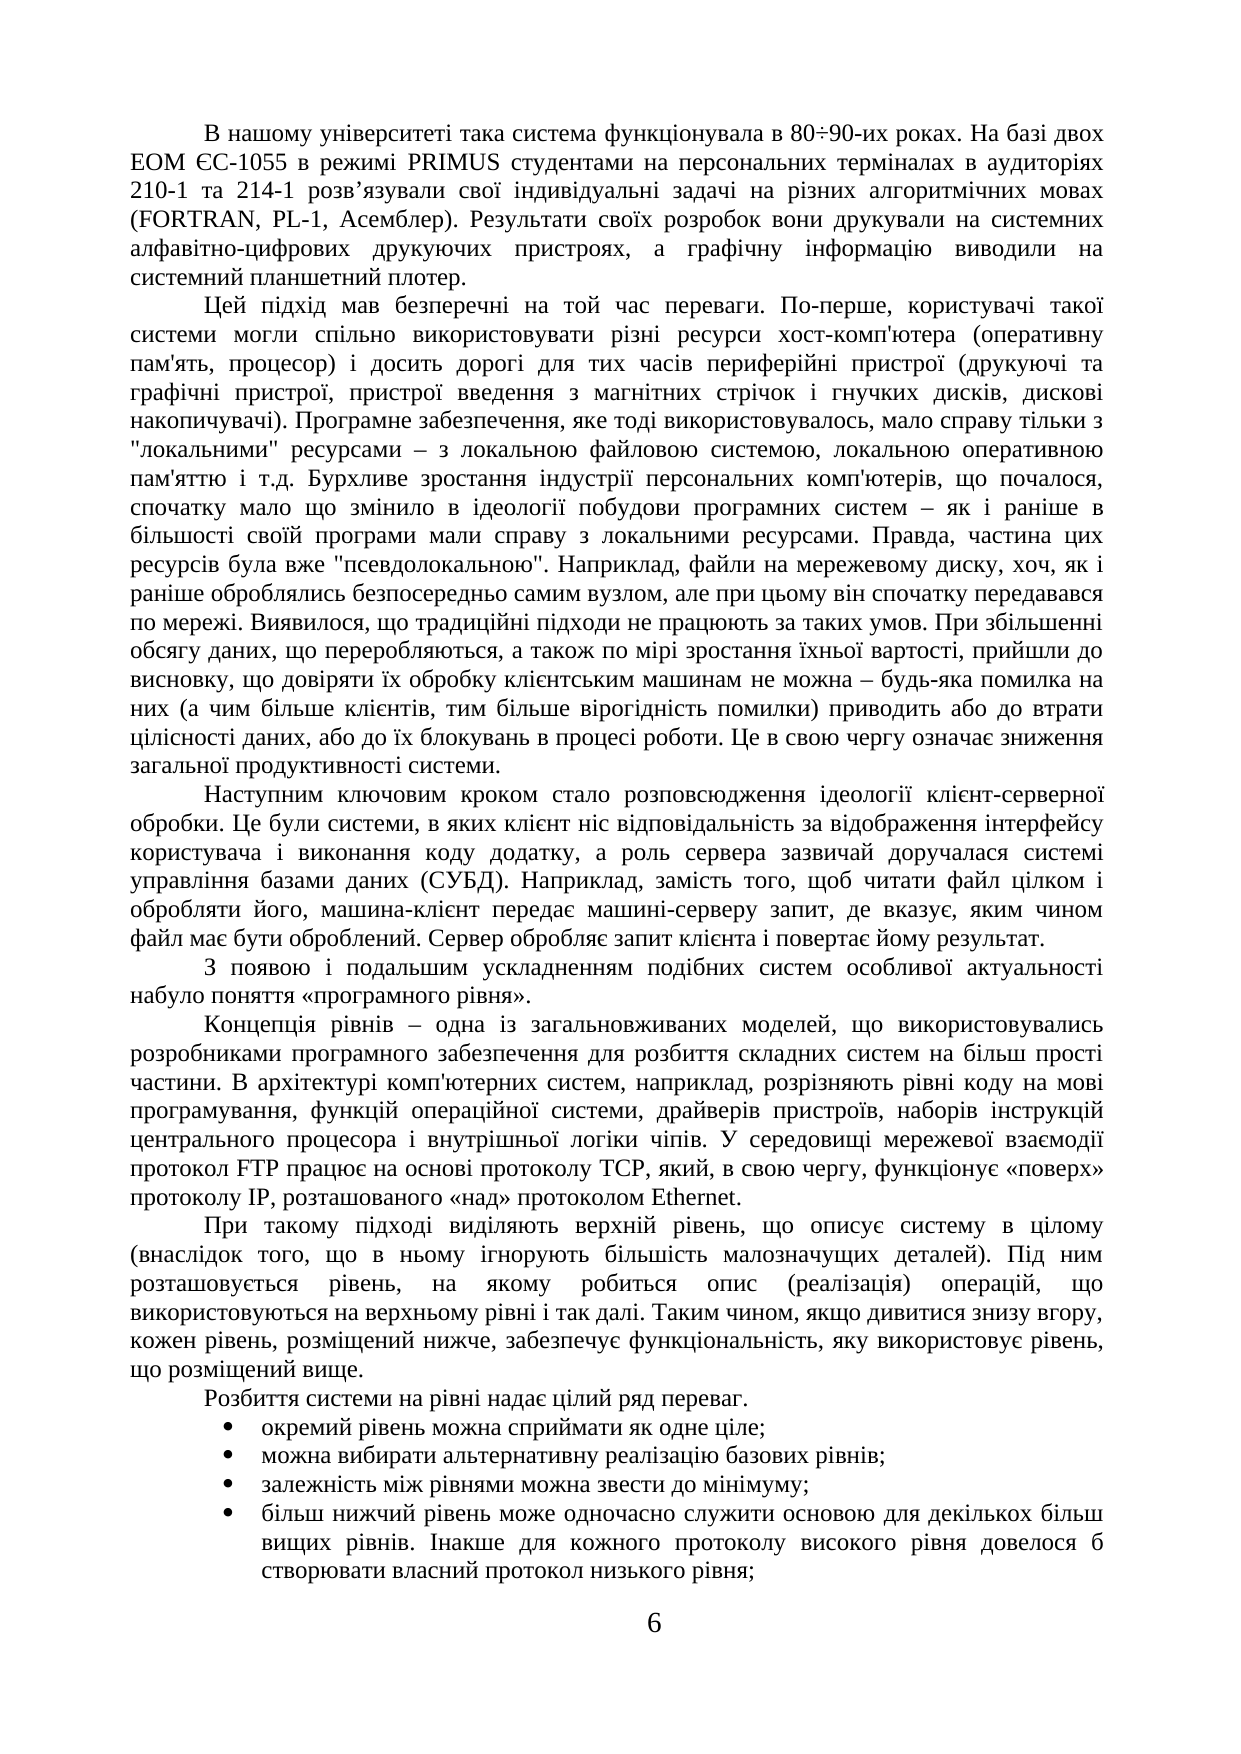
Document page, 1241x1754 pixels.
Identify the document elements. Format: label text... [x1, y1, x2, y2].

text В нашому університеті така система функціонувала в 80÷90-их роках. На базі двох ЕОМ ЄС-1055 в режимі PRIMUS студентами на персональних терміналах в аудиторіях 210-1 та 214-1 розв’язували свої індивідуальні задачі на різних алгоритмічних мовах (FORTRAN, PL-1, Асемблер). Результати своїх розробок вони друкували на системних алфавітно-цифрових друкуючих пристроях, а графічну інформацію виводили на системний планшетний плотер. [130, 118, 1104, 291]
text можна вибирати альтернативну реалізацію базових рівнів; [224, 1441, 1104, 1469]
text При такому підході виділяють верхній рівень, що описує систему в цілому (внаслідок того, що в ньому ігнорують більшість малозначущих деталей). Під ним розташовується рівень, на якому робиться опис (реалізація) операцій, що використовуються на верхньому рівні і так далі. Таким чином, якщо дивитися знизу вгору, кожен рівень, розміщений нижче, забезпечує функціональність, яку використовує рівень, що розміщений вище. [130, 1211, 1104, 1383]
text З появою і подальшим ускладненням подібних систем особливої актуальності набуло поняття «програмного рівня». [130, 952, 1104, 1009]
text залежність між рівнями можна звести до мінімуму; [224, 1469, 1104, 1498]
text Наступним ключовим кроком стало розповсюдження ідеології клієнт-серверної обробки. Це були системи, в яких клієнт ніс відповідальність за відображення інтерфейсу користувача і виконання коду додатку, а роль сервера зазвичай доручалася системі управління базами даних (СУБД). Наприклад, замість того, щоб читати файл цілком і обробляти його, машина-клієнт передає машині-серверу запит, де вказує, яким чином файл має бути оброблений. Сервер обробляє запит клієнта і повертає йому результат. [130, 779, 1104, 952]
text більш нижчий рівень може одночасно служити основою для декількох більш вищих рівнів. Інакше для кожного протоколу високого рівня довелося б створювати власний протокол низького рівня; [224, 1498, 1104, 1584]
text Розбиття системи на рівні надає цілий ряд переваг. [130, 1383, 1104, 1412]
text Концепція рівнів – одна із загальновживаних моделей, що використовувались розробниками програмного забезпечення для розбиття складних систем на більш прості частини. В архітектурі комп'ютерних систем, наприклад, розрізняють рівні коду на мові програмування, функцій операційної системи, драйверів пристроїв, наборів інструкцій центрального процесора і внутрішньої логіки чіпів. У середовищі мережевої взаємодії протокол FTP працює на основі протоколу TCP, який, в свою чергу, функціонує «поверх» протоколу IP, розташованого «над» протоколом Ethernet. [130, 1009, 1104, 1211]
text Цей підхід мав безперечні на той час переваги. По-перше, користувачі такої системи могли спільно використовувати різні ресурси хост-комп'ютера (оперативну пам'ять, процесор) і досить дорогі для тих часів периферійні пристрої (друкуючі та графічні пристрої, пристрої введення з магнітних стрічок і гнучких дисків, дискові накопичувачі). Програмне забезпечення, яке тоді використовувалось, мало справу тільки з "локальними" ресурсами – з локальною файловою системою, локальною оперативною пам'яттю і т.д. Бурхливе зростання індустрії персональних комп'ютерів, що почалося, спочатку мало що змінило в ідеології побудови програмних систем – як і раніше в більшості своїй програми мали справу з локальними ресурсами. Правда, частина цих ресурсів була вже "псевдолокальною". Наприклад, файли на мережевому диску, хоч, як і раніше оброблялись безпосередньо самим вузлом, але при цьому він спочатку передавався по мережі. Виявилося, що традиційні підходи не працюють за таких умов. При збільшенні обсягу даних, що переробляються, а також по мірі зростання їхньої вартості, прийшли до висновку, що довіряти їх обробку клієнтським машинам не можна – будь-яка помилка на них (а чим більше клієнтів, тим більше вірогідність помилки) приводить або до втрати цілісності даних, або до їх блокувань в процесі роботи. Це в свою чергу означає зниження загальної продуктивності системи. [130, 291, 1104, 779]
text окремий рівень можна сприймати як одне ціле; [224, 1412, 1104, 1441]
